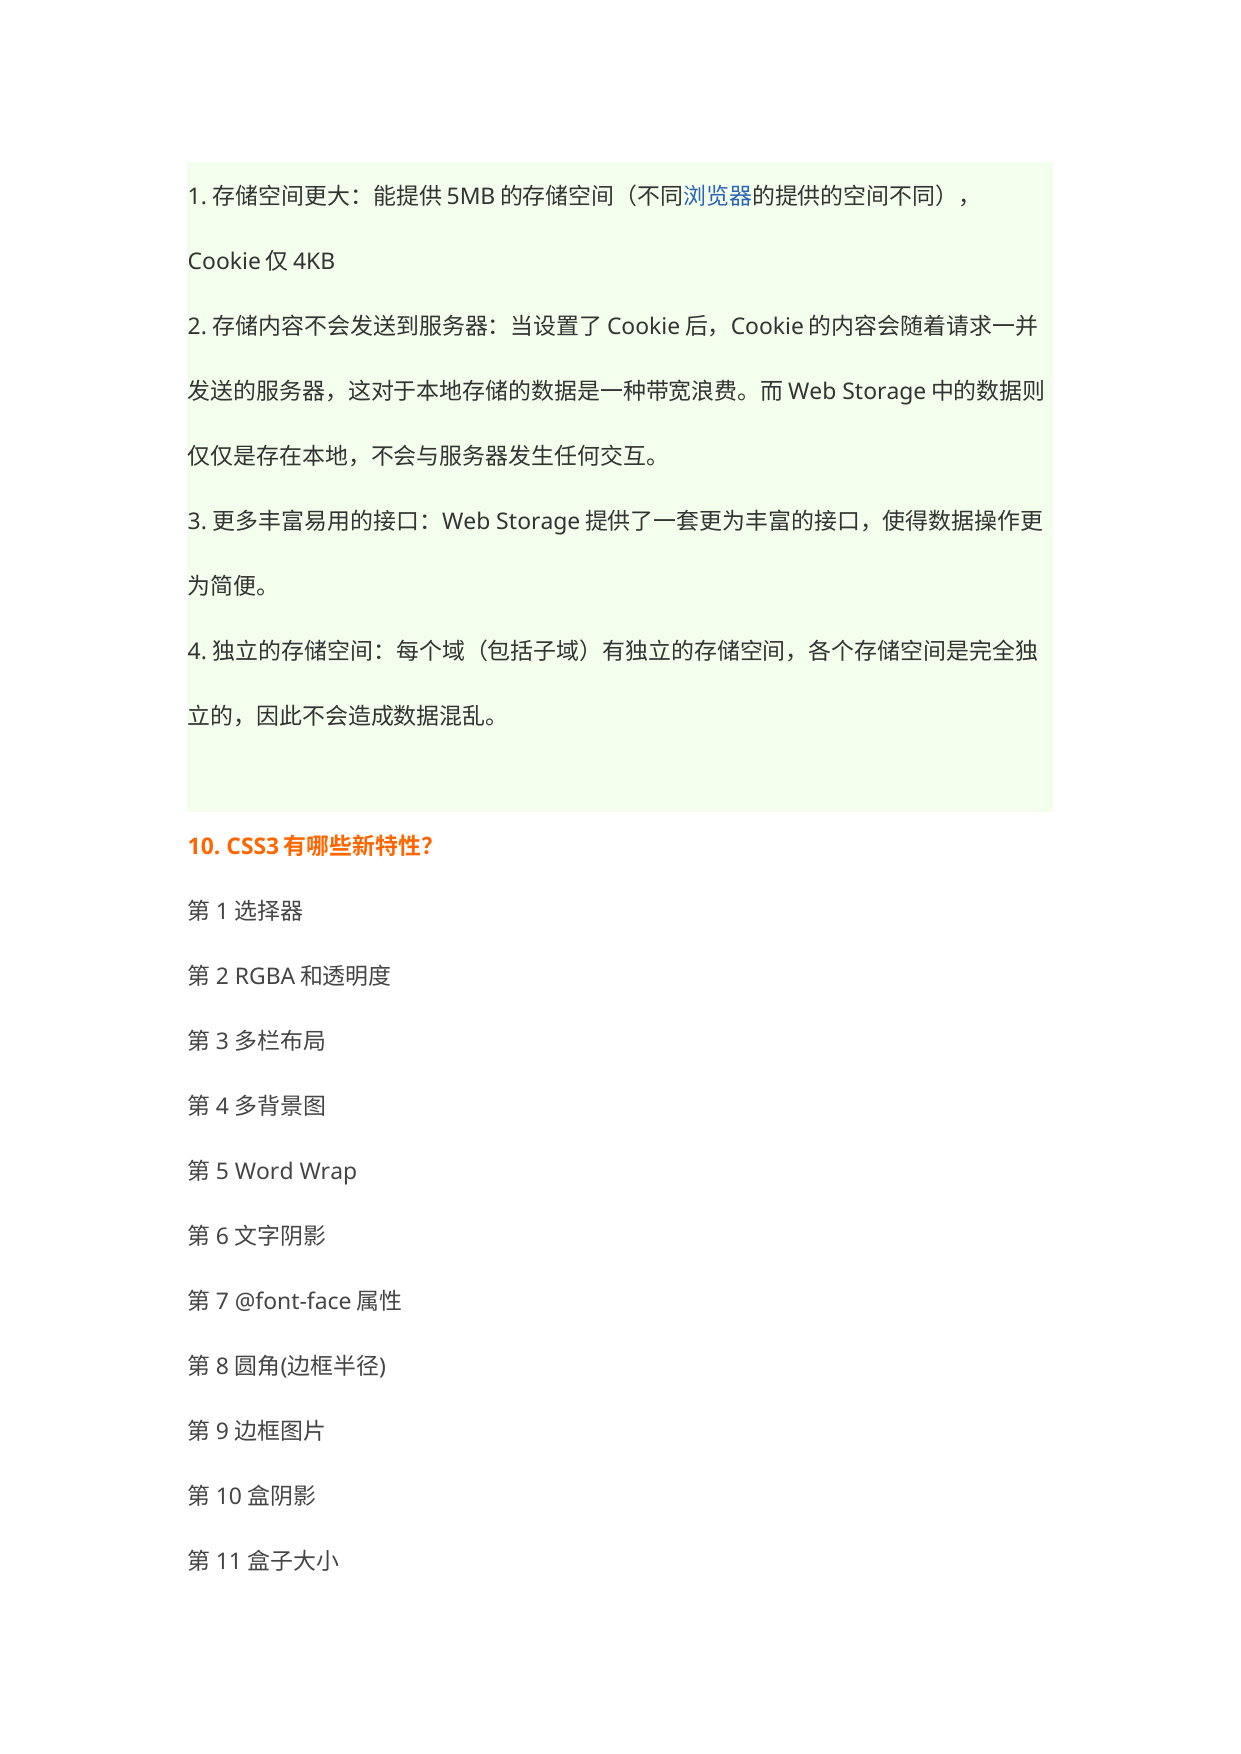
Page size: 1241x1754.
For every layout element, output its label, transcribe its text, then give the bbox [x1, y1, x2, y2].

text 10. CSS3有哪些新特性？ [187, 812, 1053, 877]
text 3. 更多丰富易用的接口：Web Storage提供了一套更为丰富的接口，使得数据操作更为简便。 [187, 487, 1053, 617]
text 2. 存储内容不会发送到服务器：当设置了Cookie后，Cookie的内容会随着请求一并发送的服务器，这对于本地存储的数据是一种带宽浪费。而Web Storage中的数据则仅仅是存在本地，不会与服务器发生任何交互。 [187, 292, 1053, 487]
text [187, 877, 1053, 1592]
text 4. 独立的存储空间：每个域（包括子域）有独立的存储空间，各个存储空间是完全独立的，因此不会造成数据混乱。 [187, 617, 1053, 747]
text 1. 存储空间更大：能提供5MB的存储空间（不同浏览器的提供的空间不同），Cookie仅4KB [187, 162, 1053, 292]
